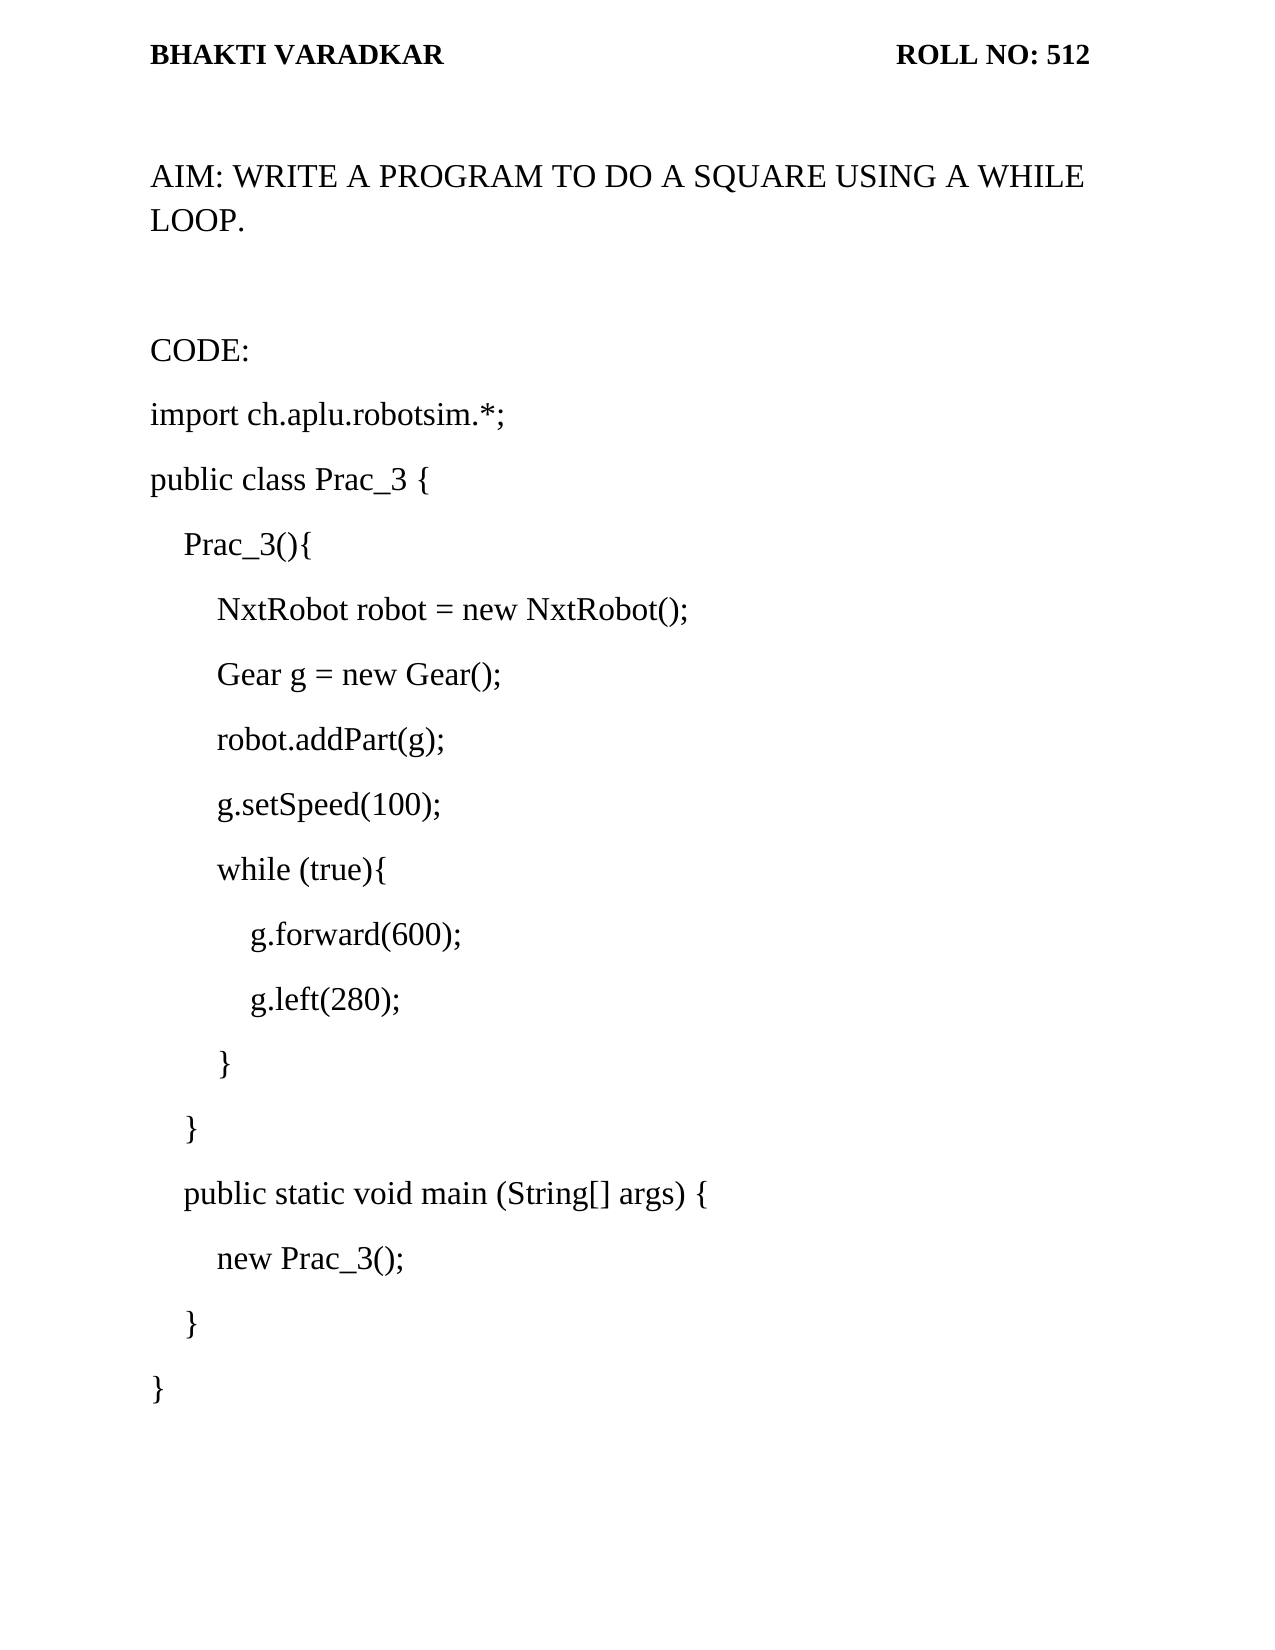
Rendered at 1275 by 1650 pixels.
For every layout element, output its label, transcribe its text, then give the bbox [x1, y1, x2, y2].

text AIM: WRITE A PROGRAM TO DO A SQUARE USING A WHILE LOOP. [150, 156, 1125, 238]
text g.setSpeed(100); [150, 784, 1125, 822]
text } [150, 1303, 1125, 1342]
text } [150, 1044, 1125, 1082]
text new Prac_3(); [150, 1238, 1125, 1277]
text import ch.aplu.robotsim.*; [150, 395, 1125, 433]
text public static void main (String[] args) { [150, 1173, 1125, 1212]
text } [150, 1368, 1125, 1406]
text public class Prac_3 { [150, 459, 1125, 498]
text while (true){ [150, 849, 1125, 887]
text g.forward(600); [150, 914, 1125, 952]
text Prac_3(){ [150, 524, 1125, 563]
text } [150, 1108, 1125, 1147]
text NxtRobot robot = new NxtRobot(); [150, 589, 1125, 628]
text robot.addPart(g); [150, 719, 1125, 757]
text Gear g = new Gear(); [150, 654, 1125, 693]
text g.left(280); [150, 979, 1125, 1017]
text CODE: [150, 330, 1125, 368]
